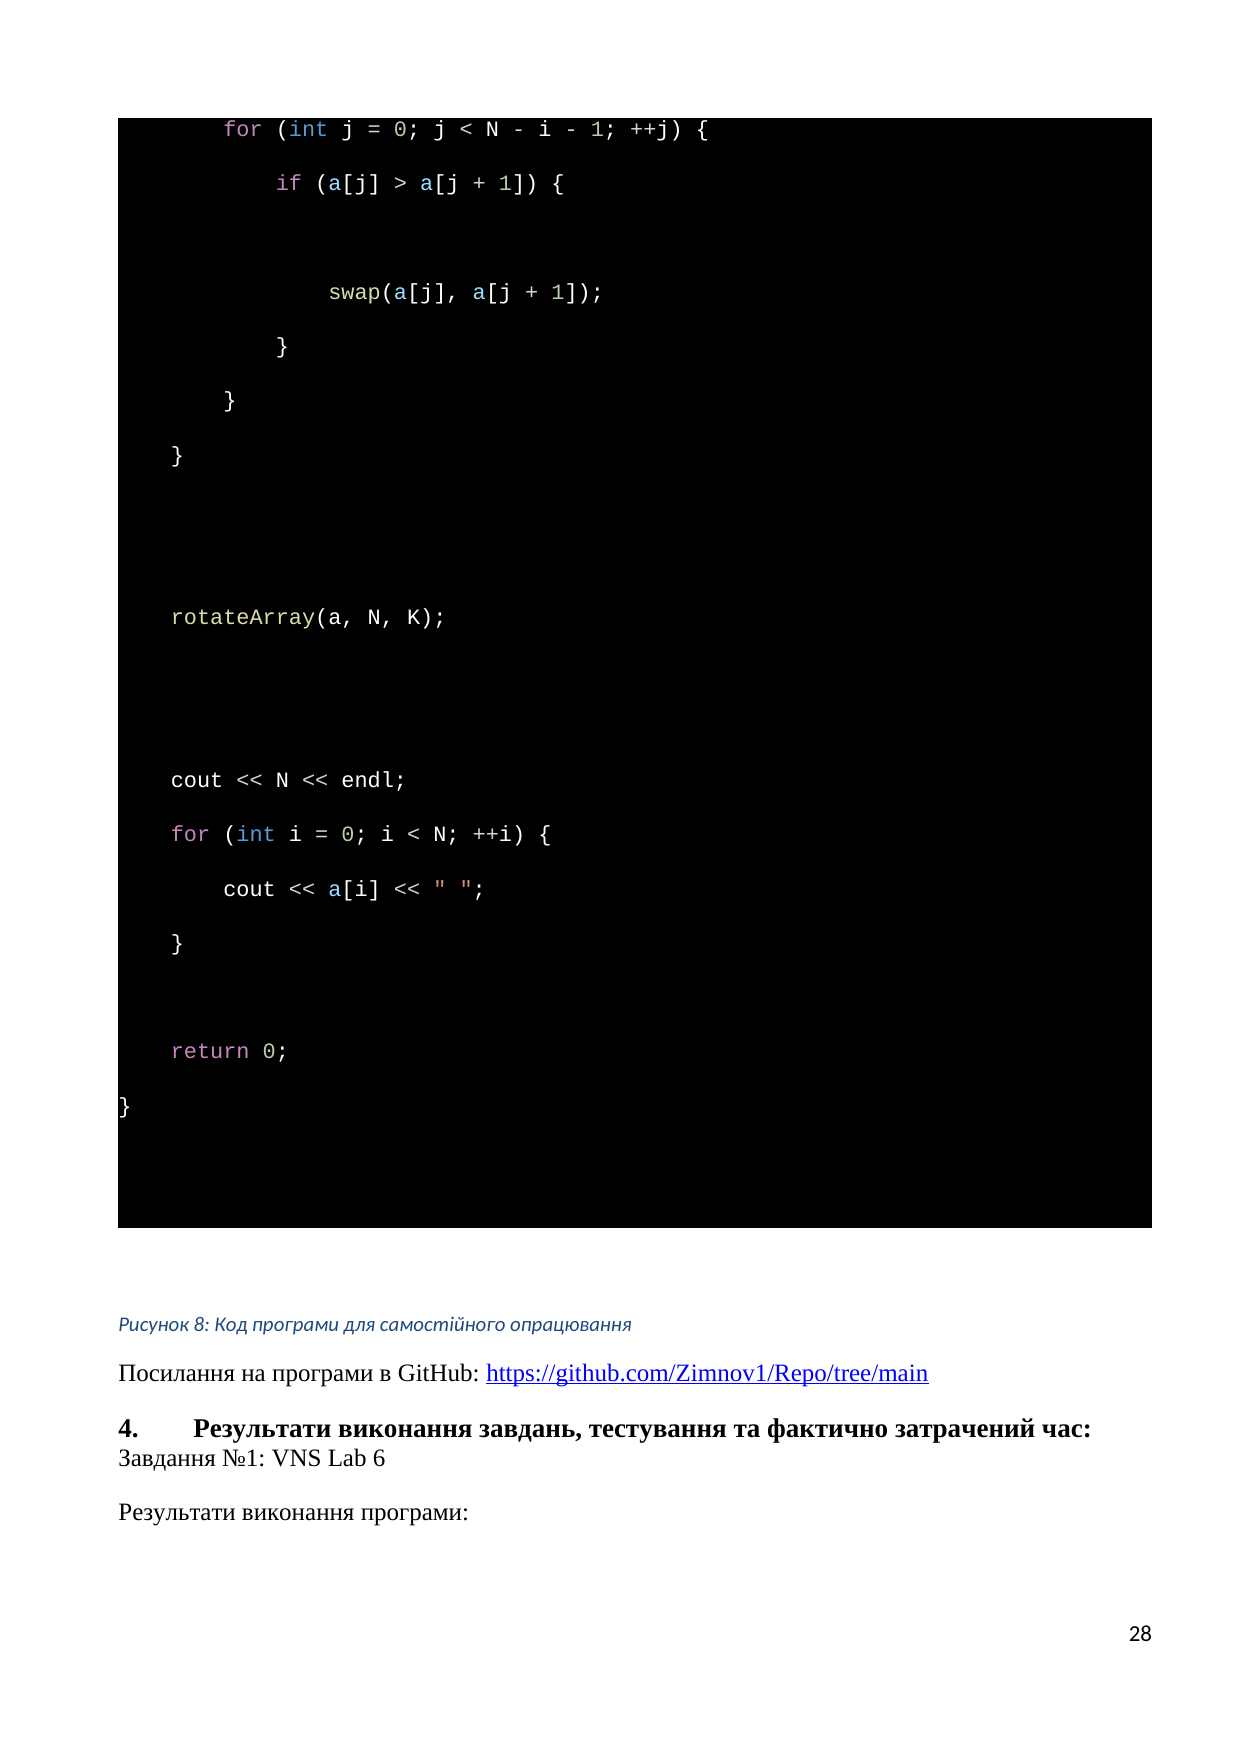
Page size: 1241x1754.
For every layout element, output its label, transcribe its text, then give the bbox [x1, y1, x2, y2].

text Посилання на програми в GitHub: https://github.com/Zimnov1/Repo/tree/main [118, 1358, 1152, 1387]
text for (int j = 0; j < N - i - 1; ++j) { [118, 118, 1152, 143]
text } [118, 389, 1152, 414]
text swap(a[j], a[j + 1]); [118, 281, 1152, 306]
text for (int i = 0; i < N; ++i) { [118, 824, 1152, 848]
text } [118, 1095, 1152, 1120]
subtitle 4. Результати виконання завдань, тестування та фактично затрачений час: [118, 1412, 1152, 1443]
text Завдання №1: VNS Lab 6 [118, 1443, 1152, 1472]
text Результати виконання програми: [118, 1497, 1152, 1526]
text rotateArray(a, N, K); [118, 607, 1152, 631]
text if (a[j] > a[j + 1]) { [118, 172, 1152, 197]
text } [118, 335, 1152, 360]
text } [118, 932, 1152, 957]
text return 0; [118, 1041, 1152, 1066]
text cout << a[i] << " "; [118, 878, 1152, 903]
text Рисунок 8: Код програми для самостійного опрацювання [118, 1312, 1152, 1337]
text } [118, 444, 1152, 468]
text cout << N << endl; [118, 769, 1152, 794]
